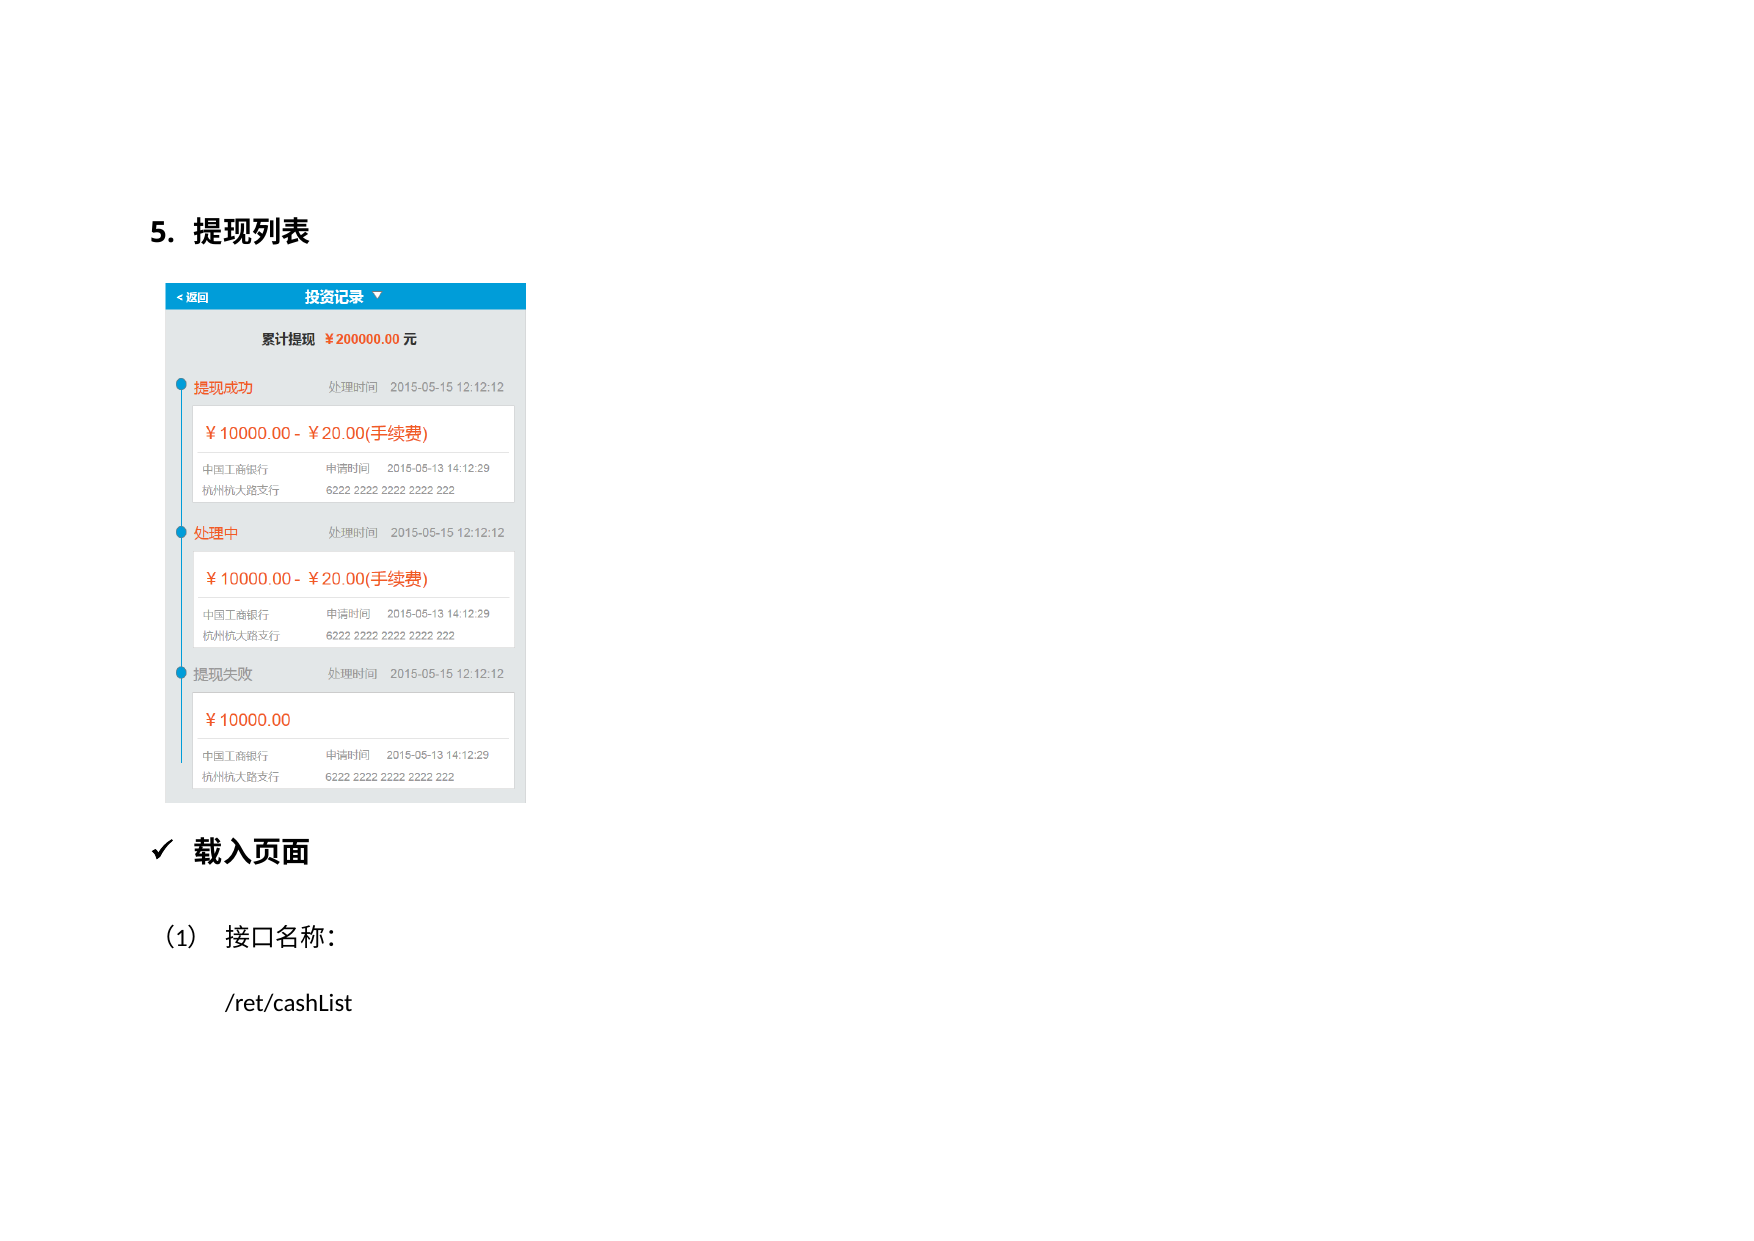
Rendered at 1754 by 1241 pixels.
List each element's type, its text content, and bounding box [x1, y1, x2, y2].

picture [150, 283, 530, 803]
picture [311, 291, 318, 299]
picture [337, 295, 342, 303]
picture [188, 293, 196, 301]
picture [351, 291, 361, 296]
picture [325, 290, 333, 296]
list 接口名称： [150, 903, 1604, 968]
text /ret/cashList [225, 986, 1604, 1019]
list 载入页面 [150, 817, 1604, 882]
picture [353, 296, 360, 303]
subtitle 提现列表 [150, 198, 1604, 263]
